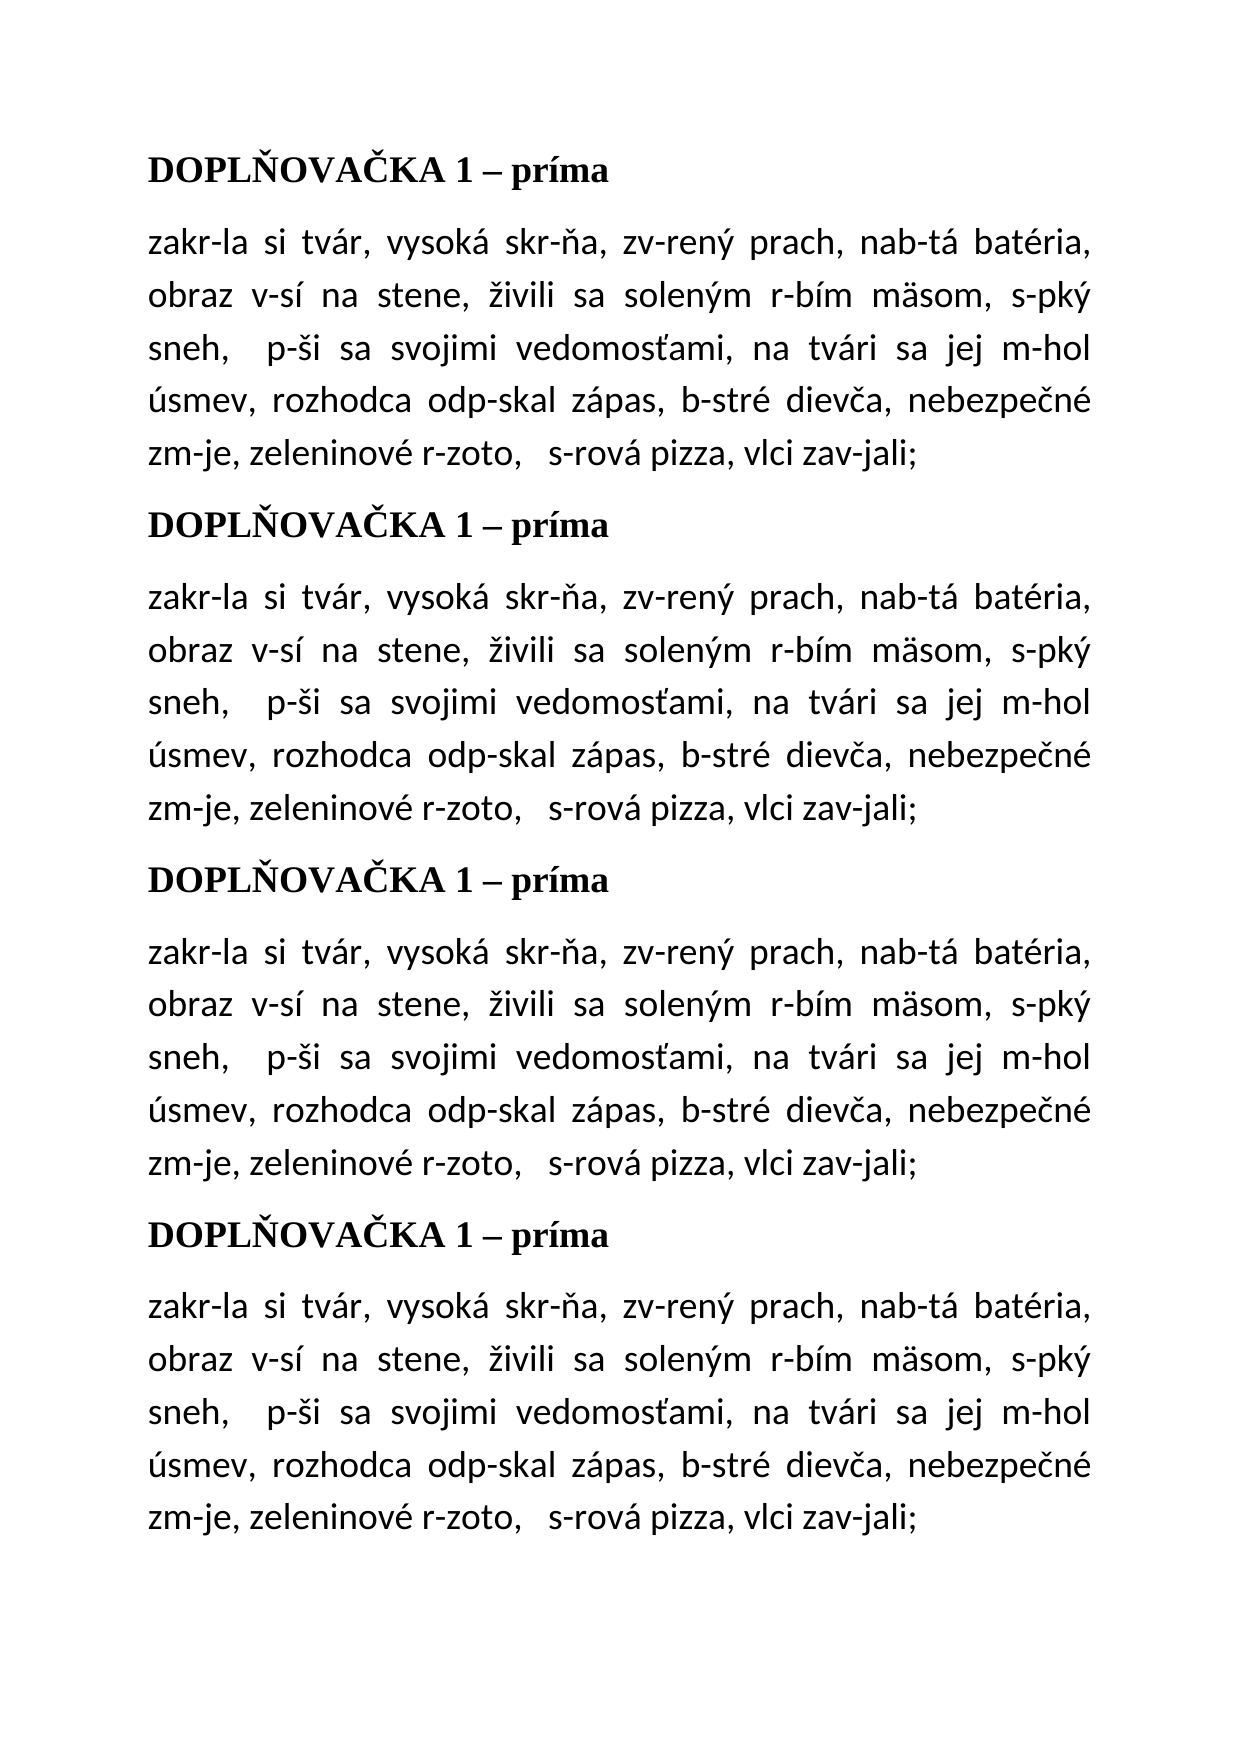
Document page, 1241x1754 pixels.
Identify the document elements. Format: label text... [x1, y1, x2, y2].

text zakr-la si tvár, vysoká skr-ňa, zv-rený prach, nab-tá batéria, obraz v-sí na stene, živili sa soleným r-bím mäsom, s-pký sneh, p-ši sa svojimi vedomosťami, na tvári sa jej m-hol úsmev, rozhodca odp-skal zápas, b-stré dievča, nebezpečné zm-je, zeleninové r-zoto, s-rová pizza, vlci zav-jali; [148, 928, 1093, 1184]
text zakr-la si tvár, vysoká skr-ňa, zv-rený prach, nab-tá batéria, obraz v-sí na stene, živili sa soleným r-bím mäsom, s-pký sneh, p-ši sa svojimi vedomosťami, na tvári sa jej m-hol úsmev, rozhodca odp-skal zápas, b-stré dievča, nebezpečné zm-je, zeleninové r-zoto, s-rová pizza, vlci zav-jali; [148, 573, 1093, 829]
text DOPLŇOVAČKA 1 – príma [148, 1212, 1093, 1255]
text DOPLŇOVAČKA 1 – príma [148, 502, 1093, 546]
text DOPLŇOVAČKA 1 – príma [148, 148, 1093, 191]
text zakr-la si tvár, vysoká skr-ňa, zv-rený prach, nab-tá batéria, obraz v-sí na stene, živili sa soleným r-bím mäsom, s-pký sneh, p-ši sa svojimi vedomosťami, na tvári sa jej m-hol úsmev, rozhodca odp-skal zápas, b-stré dievča, nebezpečné zm-je, zeleninové r-zoto, s-rová pizza, vlci zav-jali; [148, 1282, 1093, 1539]
text zakr-la si tvár, vysoká skr-ňa, zv-rený prach, nab-tá batéria, obraz v-sí na stene, živili sa soleným r-bím mäsom, s-pký sneh, p-ši sa svojimi vedomosťami, na tvári sa jej m-hol úsmev, rozhodca odp-skal zápas, b-stré dievča, nebezpečné zm-je, zeleninové r-zoto, s-rová pizza, vlci zav-jali; [148, 218, 1093, 475]
text DOPLŇOVAČKA 1 – príma [148, 857, 1093, 900]
